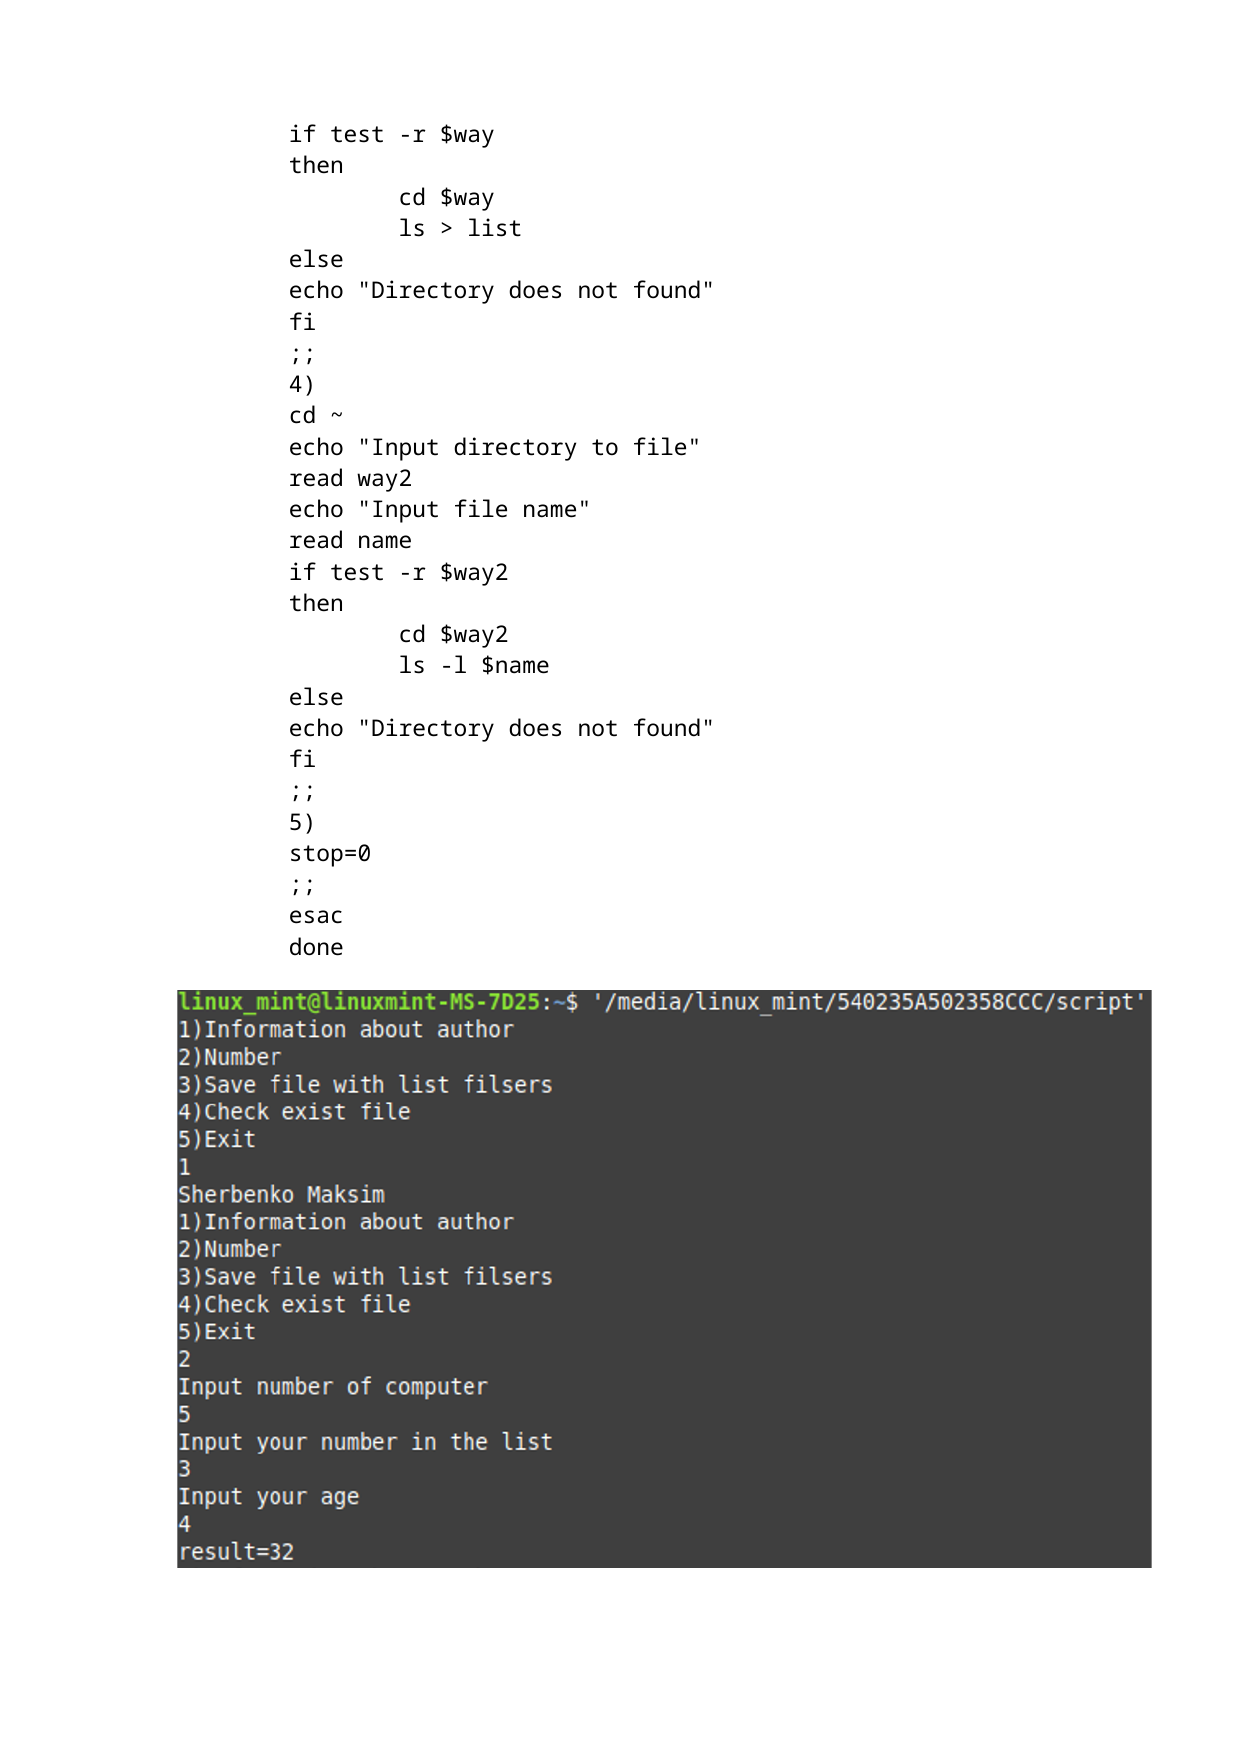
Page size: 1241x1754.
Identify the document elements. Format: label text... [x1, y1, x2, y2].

list cd ~ [288, 399, 1152, 431]
list 5) [288, 806, 1152, 837]
list ls > list [288, 212, 1152, 243]
list else [288, 681, 1152, 712]
list ls -l $name [288, 649, 1152, 681]
list echo "Input directory to file" [288, 431, 1152, 462]
list ;; [288, 774, 1152, 806]
list then [288, 587, 1152, 618]
list if test -r $way [288, 118, 1152, 149]
picture [177, 990, 1152, 1568]
list read name [288, 524, 1152, 556]
list 4) [288, 368, 1152, 399]
list ;; [288, 337, 1152, 368]
list echo "Directory does not found" [288, 712, 1152, 743]
list esac [288, 899, 1152, 931]
list read way2 [288, 462, 1152, 493]
list done [288, 931, 1152, 962]
list echo "Input file name" [288, 493, 1152, 524]
list else [288, 243, 1152, 274]
list if test -r $way2 [288, 556, 1152, 587]
list fi [288, 743, 1152, 774]
list then [288, 149, 1152, 181]
list cd $way [288, 181, 1152, 212]
list echo "Directory does not found" [288, 274, 1152, 306]
list cd $way2 [288, 618, 1152, 649]
list fi [288, 306, 1152, 337]
list stop=0 [288, 837, 1152, 868]
list ;; [288, 868, 1152, 899]
